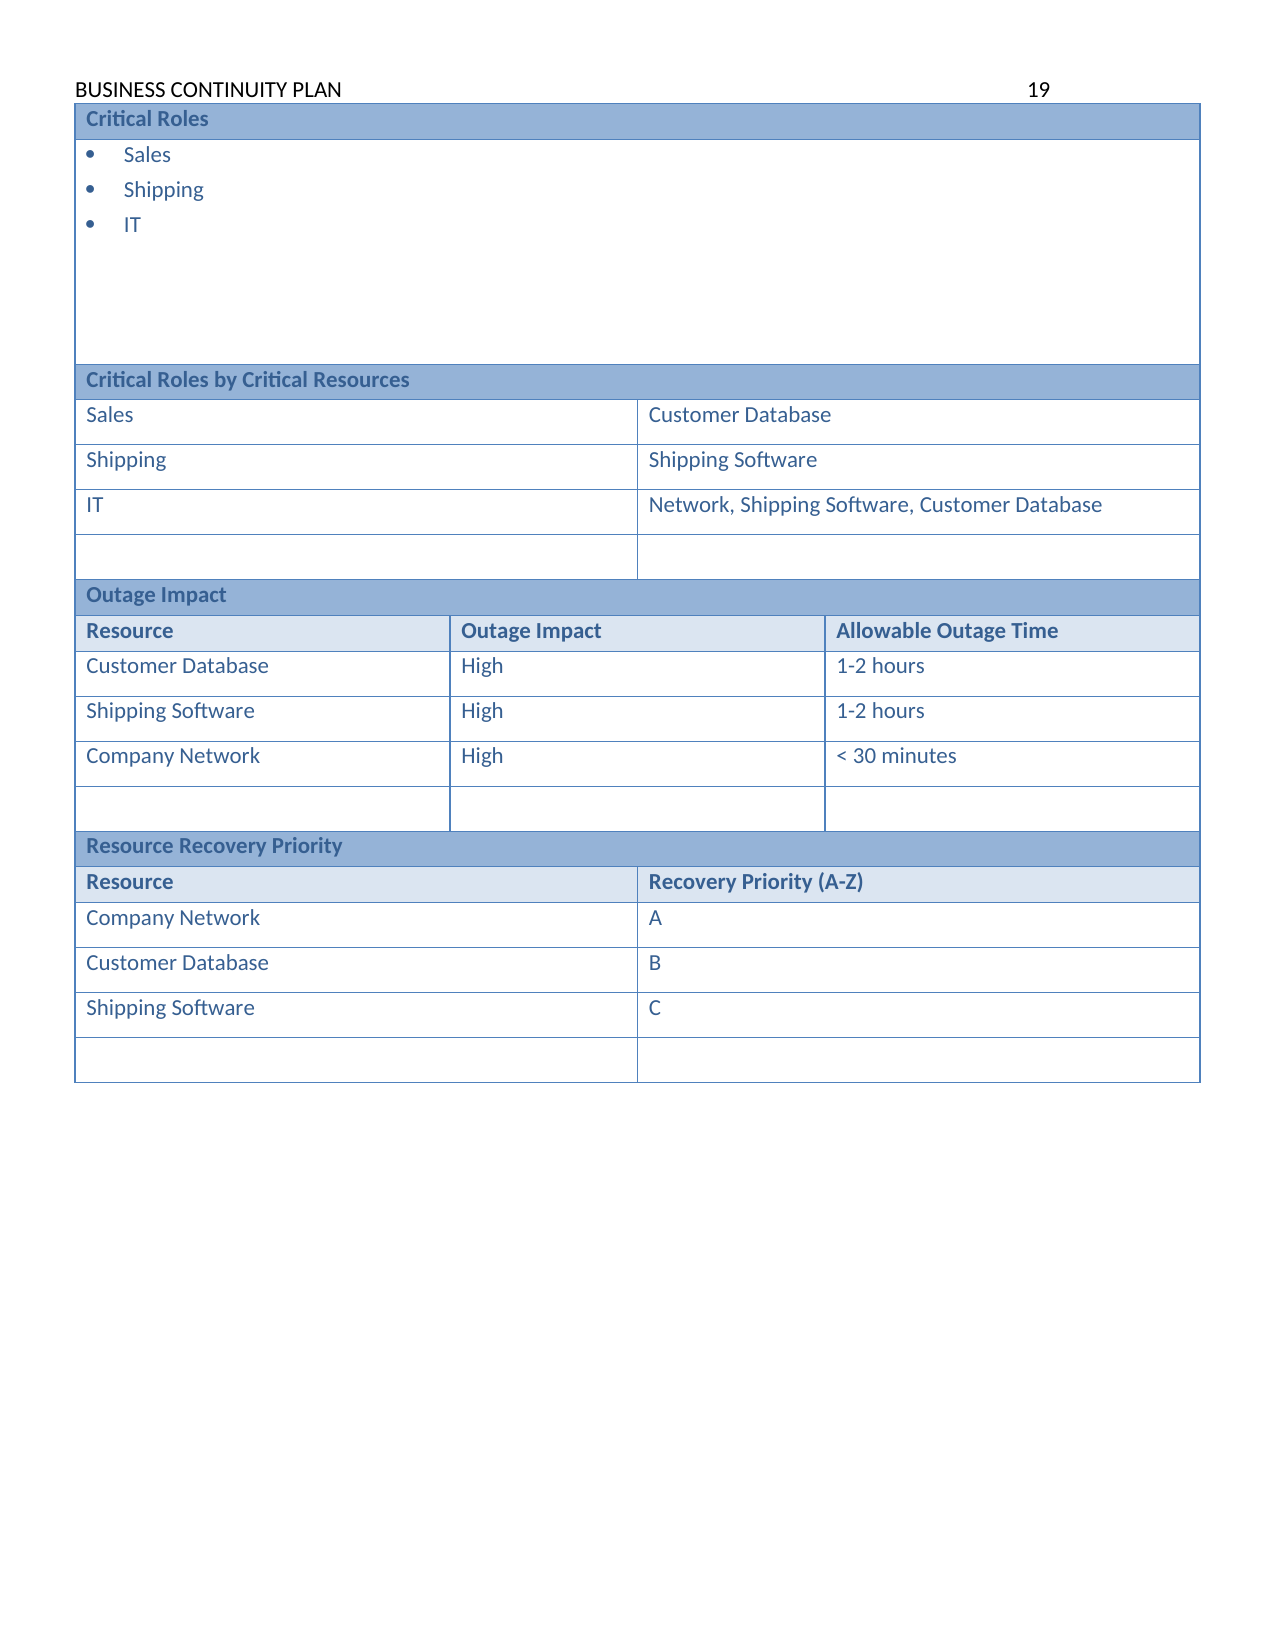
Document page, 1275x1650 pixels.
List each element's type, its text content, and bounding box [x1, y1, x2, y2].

table_cell Sales [76, 400, 637, 444]
table_cell Shipping [76, 445, 637, 489]
table_cell High [451, 697, 824, 741]
table_cell Network, Shipping Software, Customer Database [638, 490, 1199, 534]
table_cell [76, 535, 637, 579]
table_cell [451, 787, 824, 831]
table_cell High [451, 742, 824, 786]
table_cell Allowable Outage Time [826, 616, 1199, 651]
table_cell [638, 1038, 1199, 1082]
table_cell Recovery Priority (A-Z) [638, 867, 1199, 902]
table_cell Shipping Software [638, 445, 1199, 489]
table_cell [76, 1038, 637, 1082]
table_cell < 30 minutes [826, 742, 1199, 786]
table_cell Outage Impact [451, 616, 824, 651]
table_cell Critical Roles [76, 104, 1199, 139]
table_cell Shipping Software [76, 697, 449, 741]
table_cell 1-2 hours [826, 652, 1199, 696]
table_cell Resource Recovery Priority [76, 832, 1199, 866]
table_cell Company Network [76, 903, 637, 947]
table_cell [638, 535, 1199, 579]
table_cell A [638, 903, 1199, 947]
table_cell B [638, 948, 1199, 992]
table_cell Company Network [76, 742, 449, 786]
table_cell Customer Database [638, 400, 1199, 444]
table_cell High [451, 652, 824, 696]
table_cell Resource [76, 867, 637, 902]
table_cell IT [76, 490, 637, 534]
table_cell Customer Database [76, 948, 637, 992]
table_cell 1-2 hours [826, 697, 1199, 741]
table_cell [76, 787, 449, 831]
table_cell Shipping Software [76, 993, 637, 1037]
table_cell C [638, 993, 1199, 1037]
table_cell Customer Database [76, 652, 449, 696]
table_cell Sales Shipping IT [76, 140, 1199, 364]
table_cell Critical Roles by Critical Resources [76, 365, 1199, 399]
table_cell [826, 787, 1199, 831]
table_cell Outage Impact [76, 580, 1199, 615]
table_cell Resource [76, 616, 449, 651]
